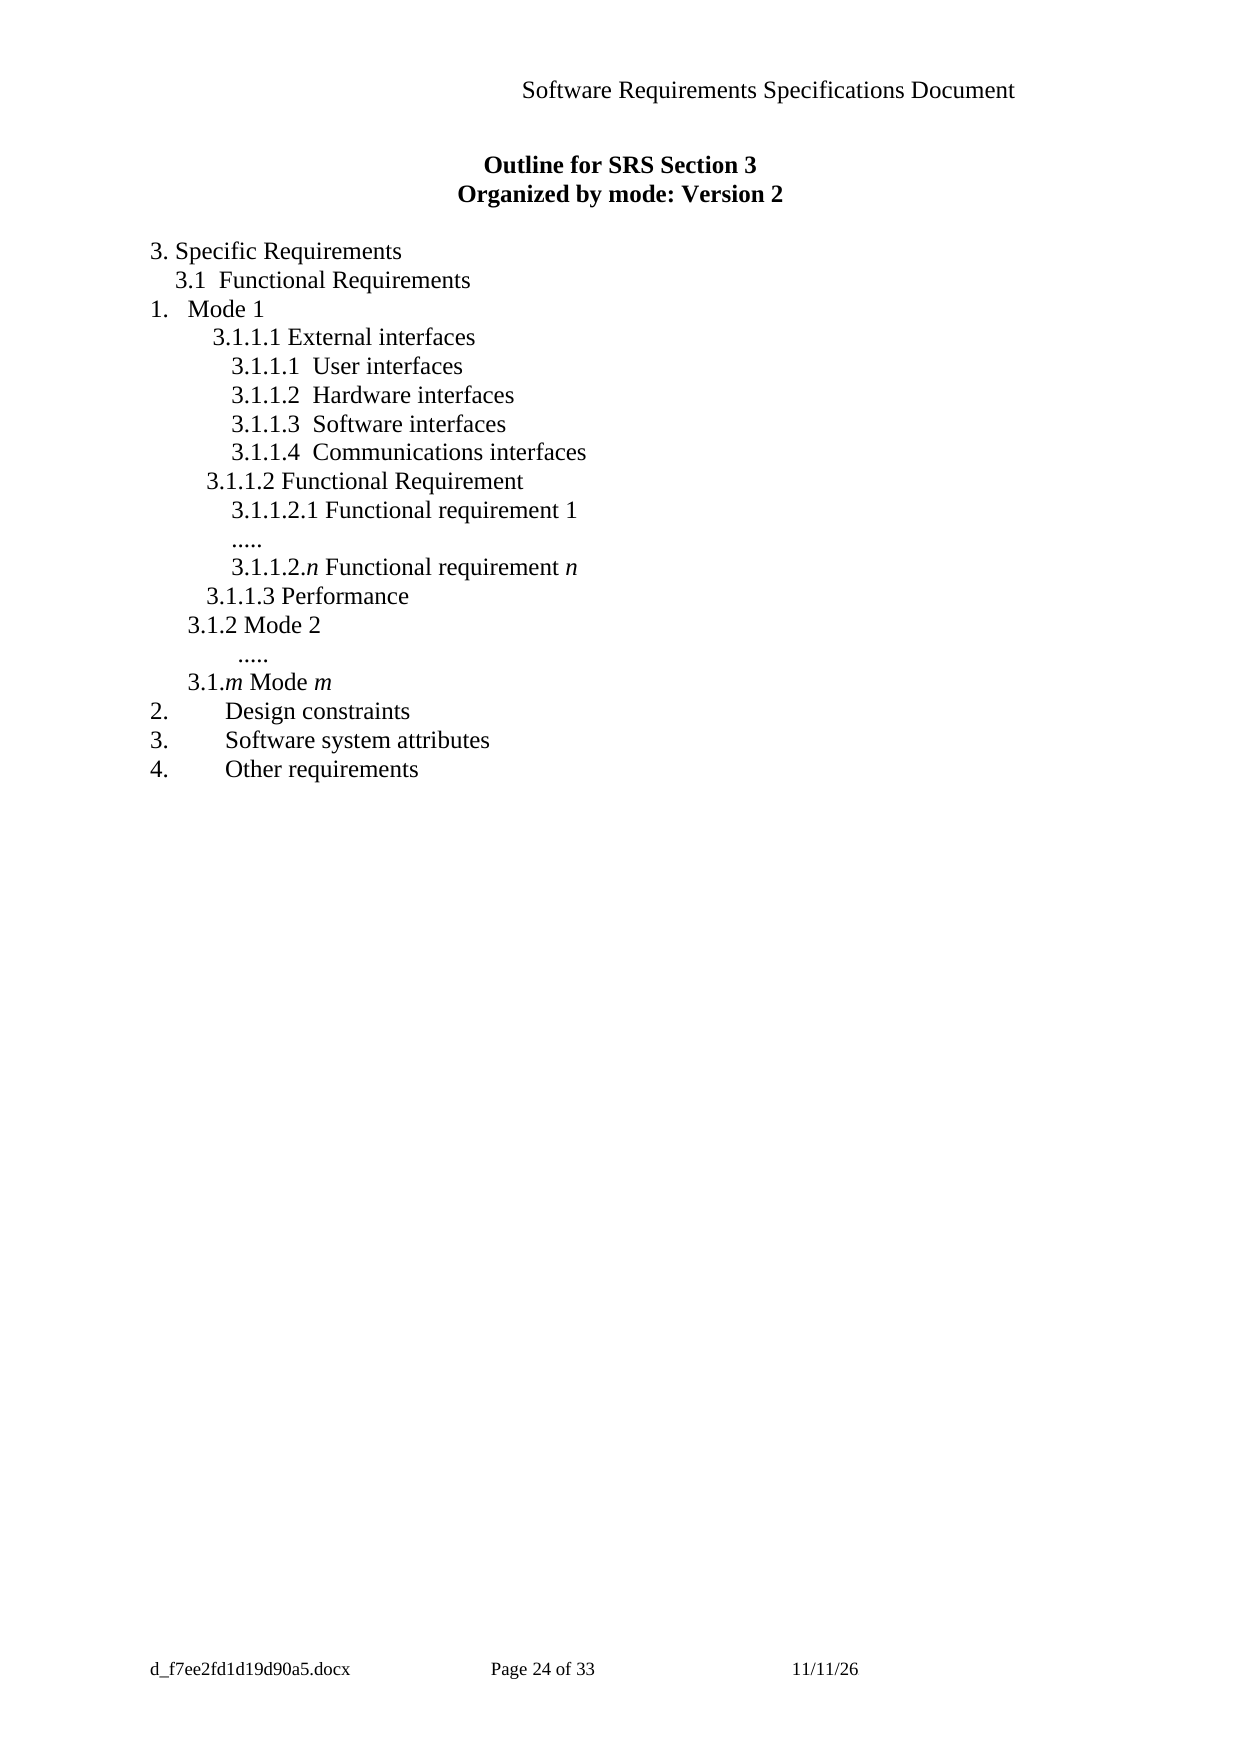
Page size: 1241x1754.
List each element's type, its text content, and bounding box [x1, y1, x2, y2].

text ..... [150, 524, 1090, 552]
text 3.1.1.2.1 Functional requirement 1 [150, 495, 1090, 524]
text 3.1.1.3 Software interfaces [150, 409, 1090, 437]
text 3.1.1.1 User interfaces [150, 351, 1090, 380]
text 3.1 Functional Requirements [150, 265, 1090, 294]
text 3.1.1.1 External interfaces [194, 322, 1090, 351]
text ..... [150, 639, 1090, 667]
text 3.1.1.2.n Functional requirement n [150, 552, 1090, 581]
list Software system attributes [150, 725, 1090, 754]
text 3.1.1.3 Performance [150, 581, 1090, 610]
text 3.1.1.2 Hardware interfaces [150, 380, 1090, 409]
list Mode 1 [150, 294, 1090, 322]
list Design constraints [150, 696, 1090, 725]
text 3.1.1.2 Functional Requirement [150, 466, 1090, 495]
text 3.1.m Mode m [150, 667, 1090, 696]
text 3.1.1.4 Communications interfaces [150, 437, 1090, 466]
text 3.1.2 Mode 2 [150, 610, 1090, 639]
text Organized by mode: Version 2 [150, 179, 1090, 207]
text 3. Specific Requirements [150, 236, 1090, 265]
text Outline for SRS Section 3 [150, 150, 1090, 179]
list Other requirements [150, 754, 1090, 782]
